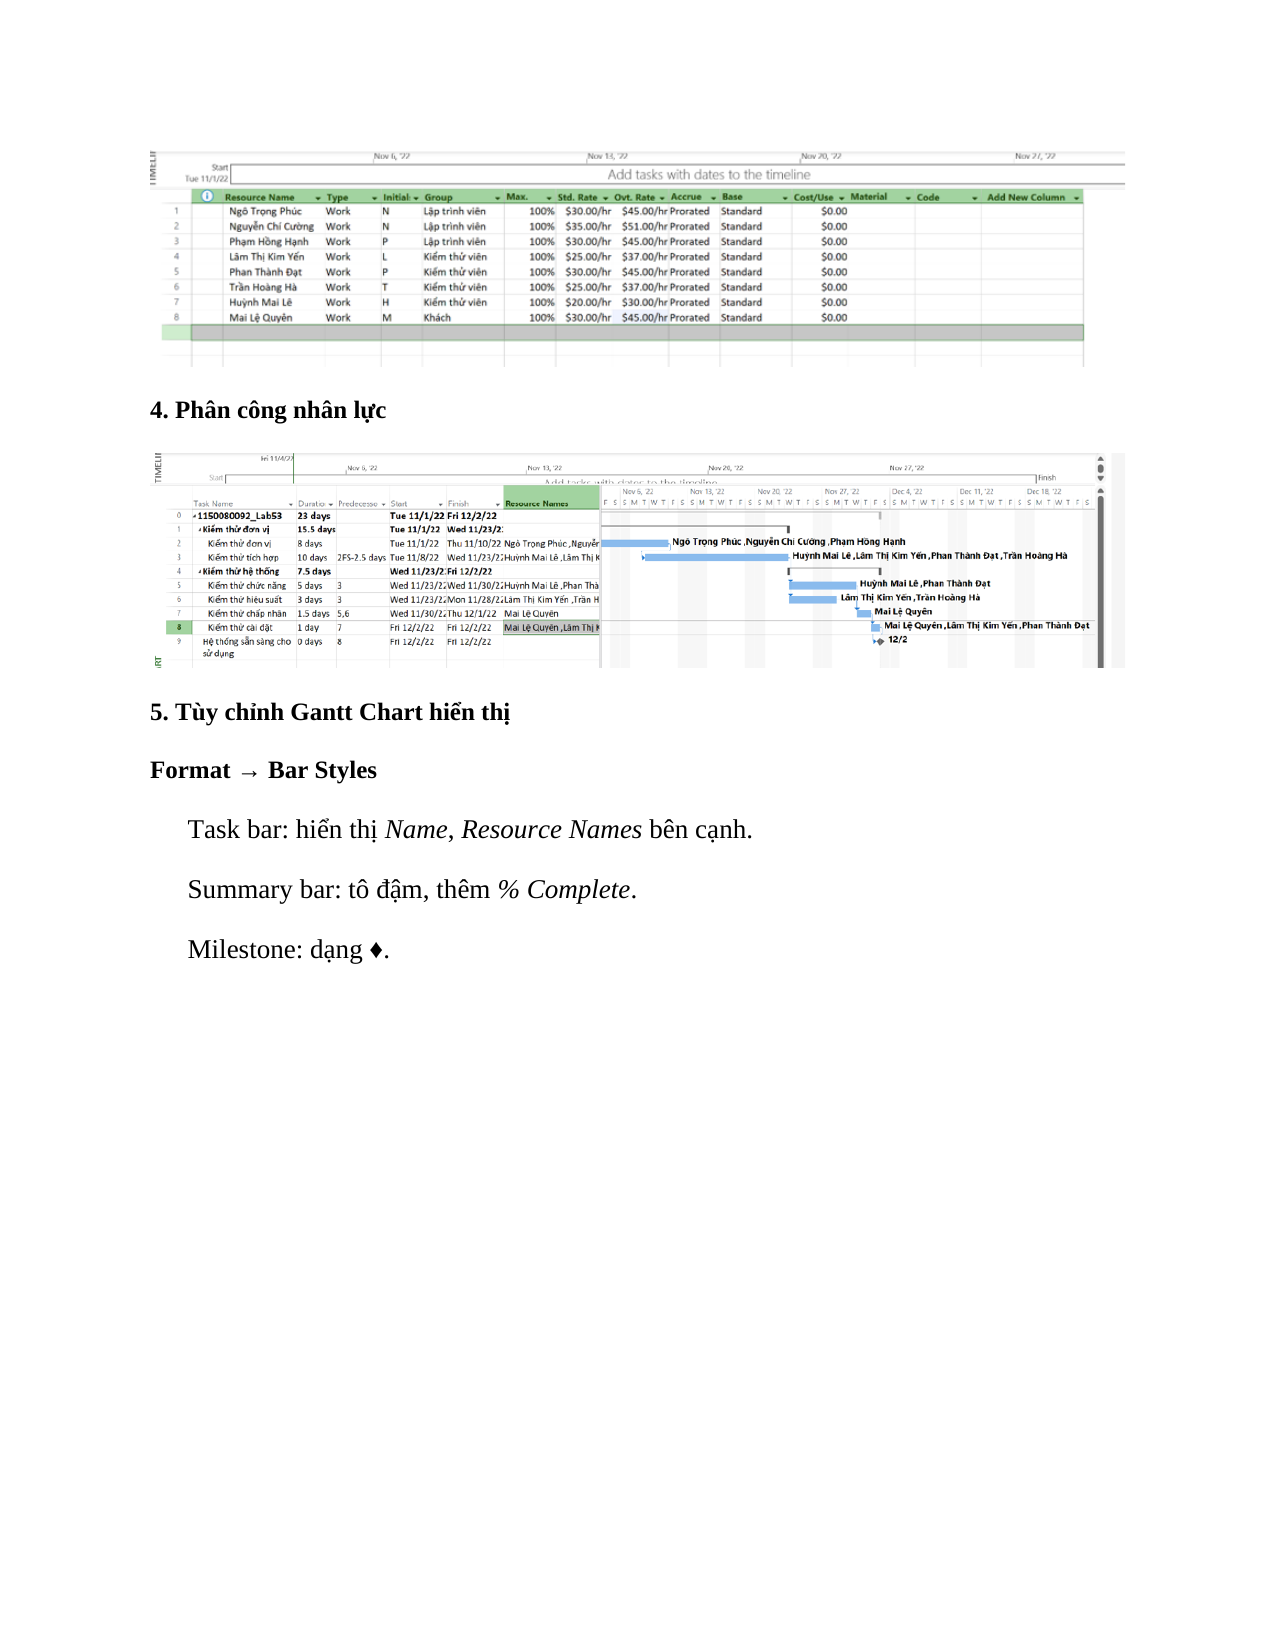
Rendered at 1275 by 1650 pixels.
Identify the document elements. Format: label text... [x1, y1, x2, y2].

text Milestone: dạng ♦. [187, 933, 1125, 964]
text 4. Phân công nhân lực [150, 395, 1125, 424]
picture [150, 150, 1125, 367]
text 5. Tùy chỉnh Gantt Chart hiển thị [150, 697, 1125, 726]
text Task bar: hiển thị Name, Resource Names bên cạnh. [187, 813, 1125, 844]
text Format → Bar Styles [150, 755, 1125, 783]
text Summary bar: tô đậm, thêm % Complete. [187, 873, 1125, 904]
picture [150, 453, 1125, 668]
